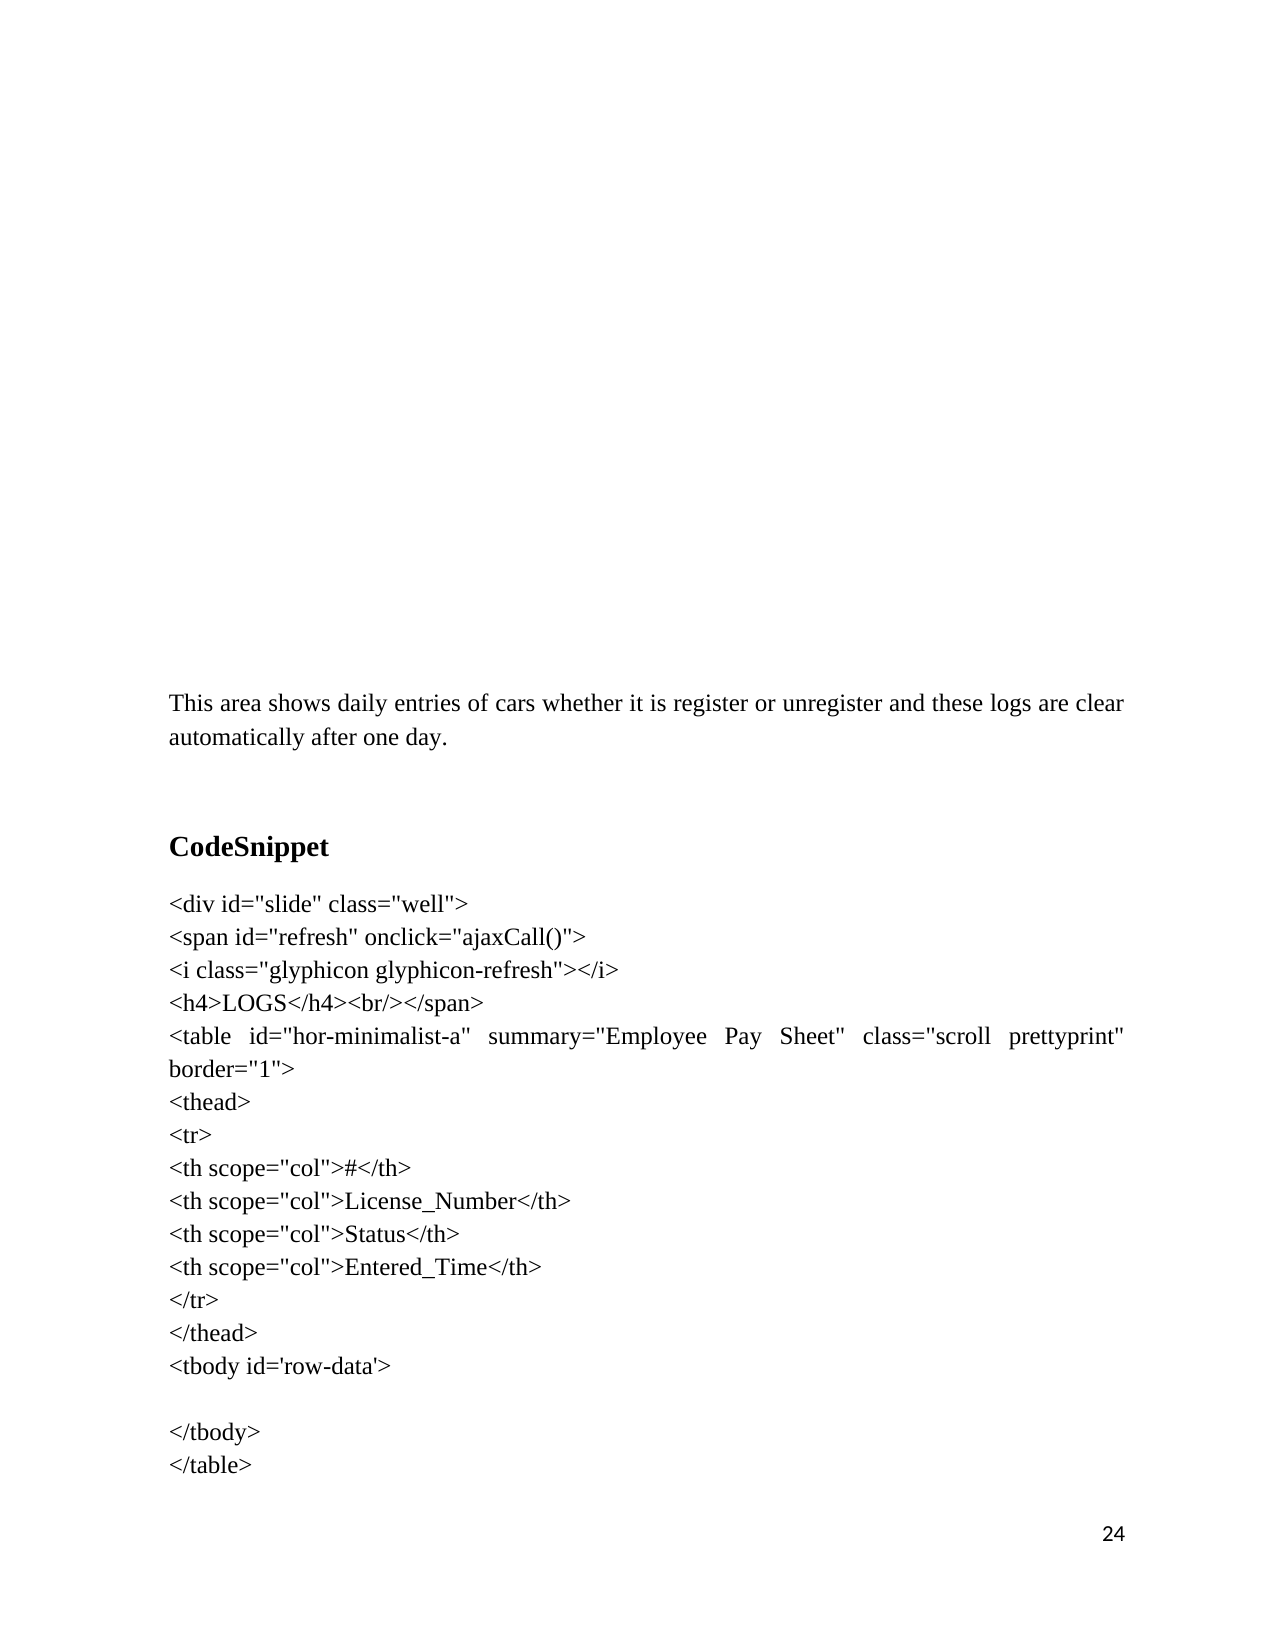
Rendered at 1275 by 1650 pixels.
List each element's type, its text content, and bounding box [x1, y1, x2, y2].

text <i class="glyphicon glyphicon-refresh"></i> [169, 955, 1125, 983]
text </tbody> [169, 1417, 1125, 1446]
text <div id="slide" class="well"> [169, 889, 1125, 917]
text <th scope="col">License_Number</th> [169, 1186, 1125, 1214]
text </table> [169, 1450, 1125, 1479]
text CodeSnippet [169, 829, 1125, 863]
text </thead> [169, 1318, 1125, 1347]
text <span id="refresh" onclick="ajaxCall()"> [169, 922, 1125, 950]
text <h4>LOGS</h4><br/></span> [169, 988, 1125, 1016]
text </tr> [169, 1285, 1125, 1314]
text <thead> [169, 1087, 1125, 1116]
text <th scope="col">Status</th> [169, 1219, 1125, 1248]
text This area shows daily entries of cars whether it is register or unregister and these logs are clear automatically after one day. [169, 688, 1125, 750]
text <th scope="col">Entered_Time</th> [169, 1252, 1125, 1281]
text <table id="hor-minimalist-a" summary="Employee Pay Sheet" class="scroll prettyprint" border="1"> [169, 1021, 1125, 1082]
text <tbody id='row-data'> [169, 1351, 1125, 1380]
text <th scope="col">#</th> [169, 1153, 1125, 1182]
text <tr> [169, 1120, 1125, 1148]
